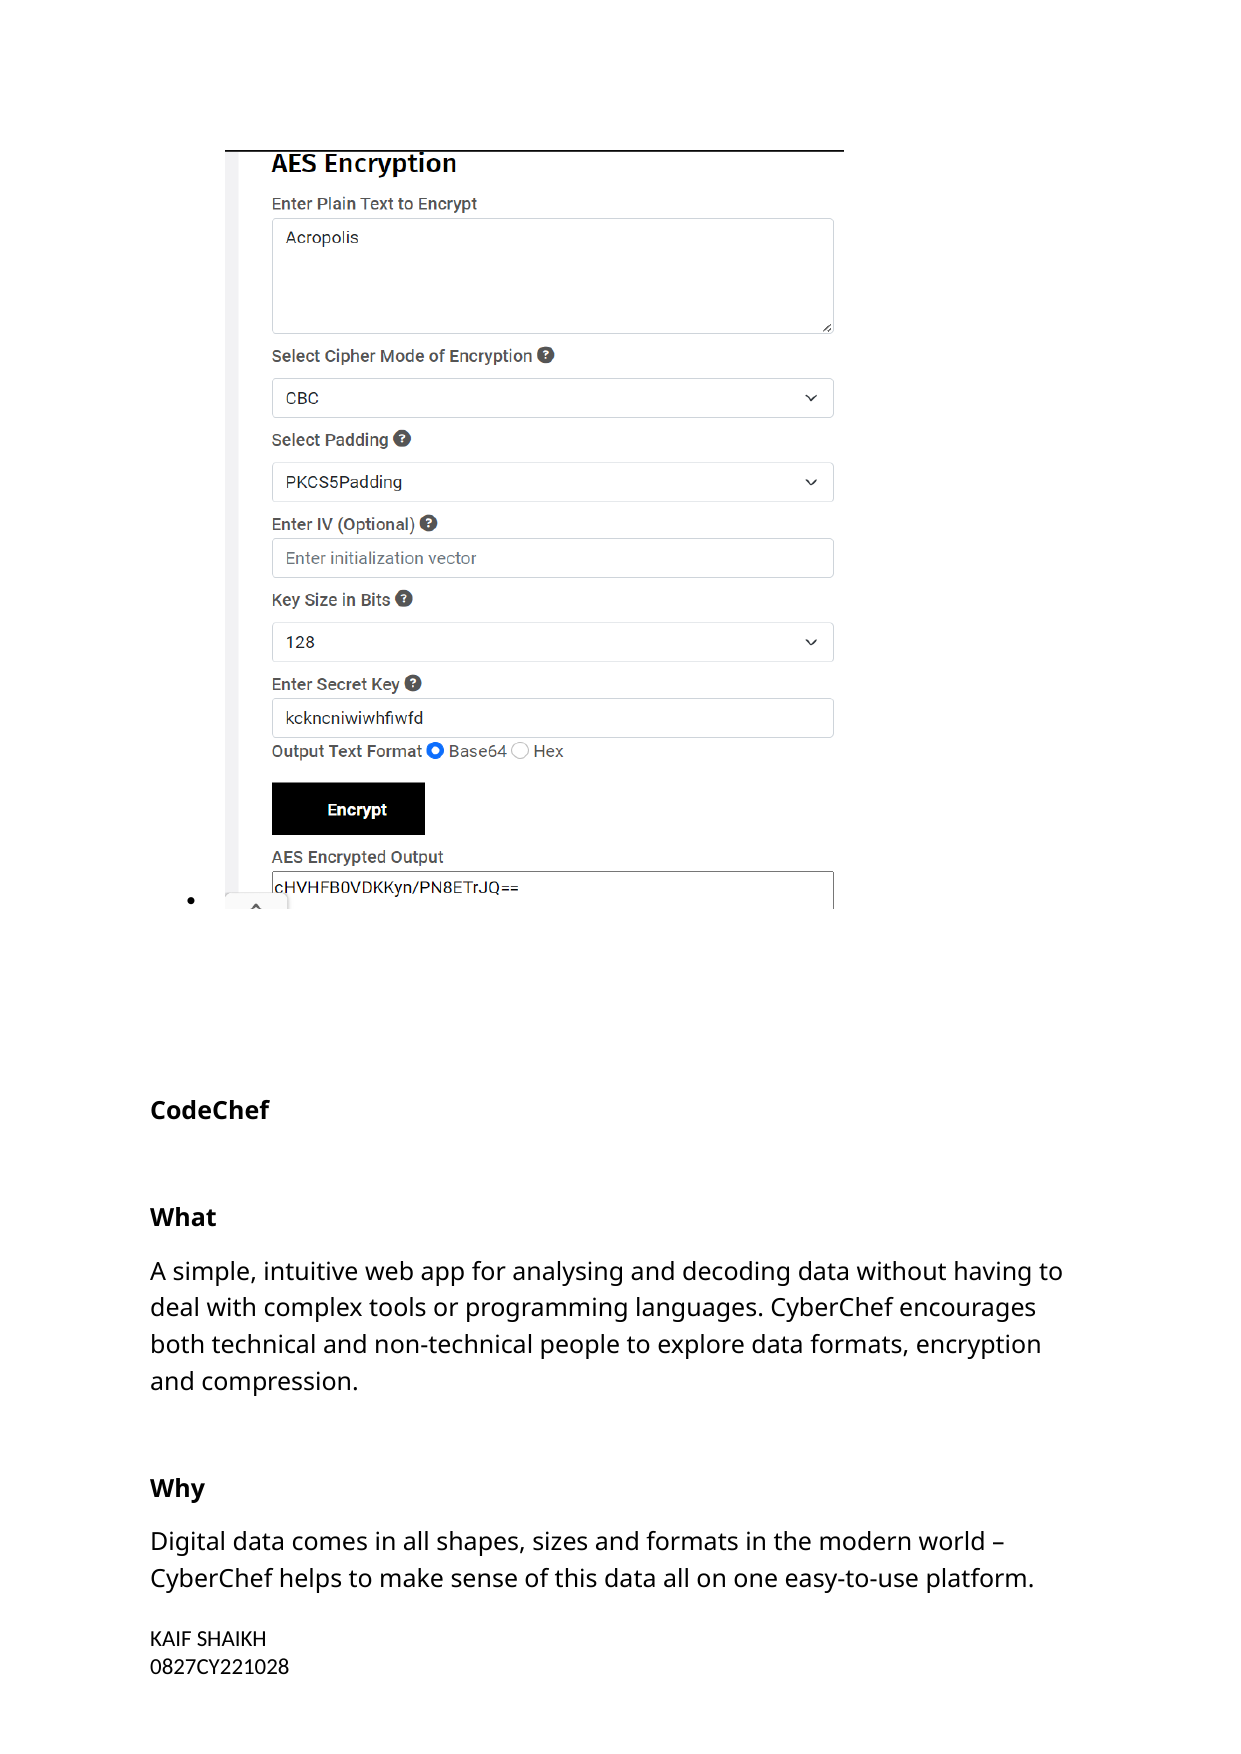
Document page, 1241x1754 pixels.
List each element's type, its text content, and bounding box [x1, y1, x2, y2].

text CodeChef [150, 1093, 1090, 1127]
text Digital data comes in all shapes, sizes and formats in the modern world – CyberChef helps to make sense of this data all on one easy-to-use platform. [150, 1524, 1090, 1595]
text Why [150, 1470, 1090, 1504]
picture [225, 150, 844, 909]
text A simple, intuitive web app for analysing and decoding data without having to deal with complex tools or programming languages. CyberChef encourages both technical and non-technical people to explore data formats, encryption and compression. [150, 1253, 1090, 1398]
text What [150, 1200, 1090, 1234]
